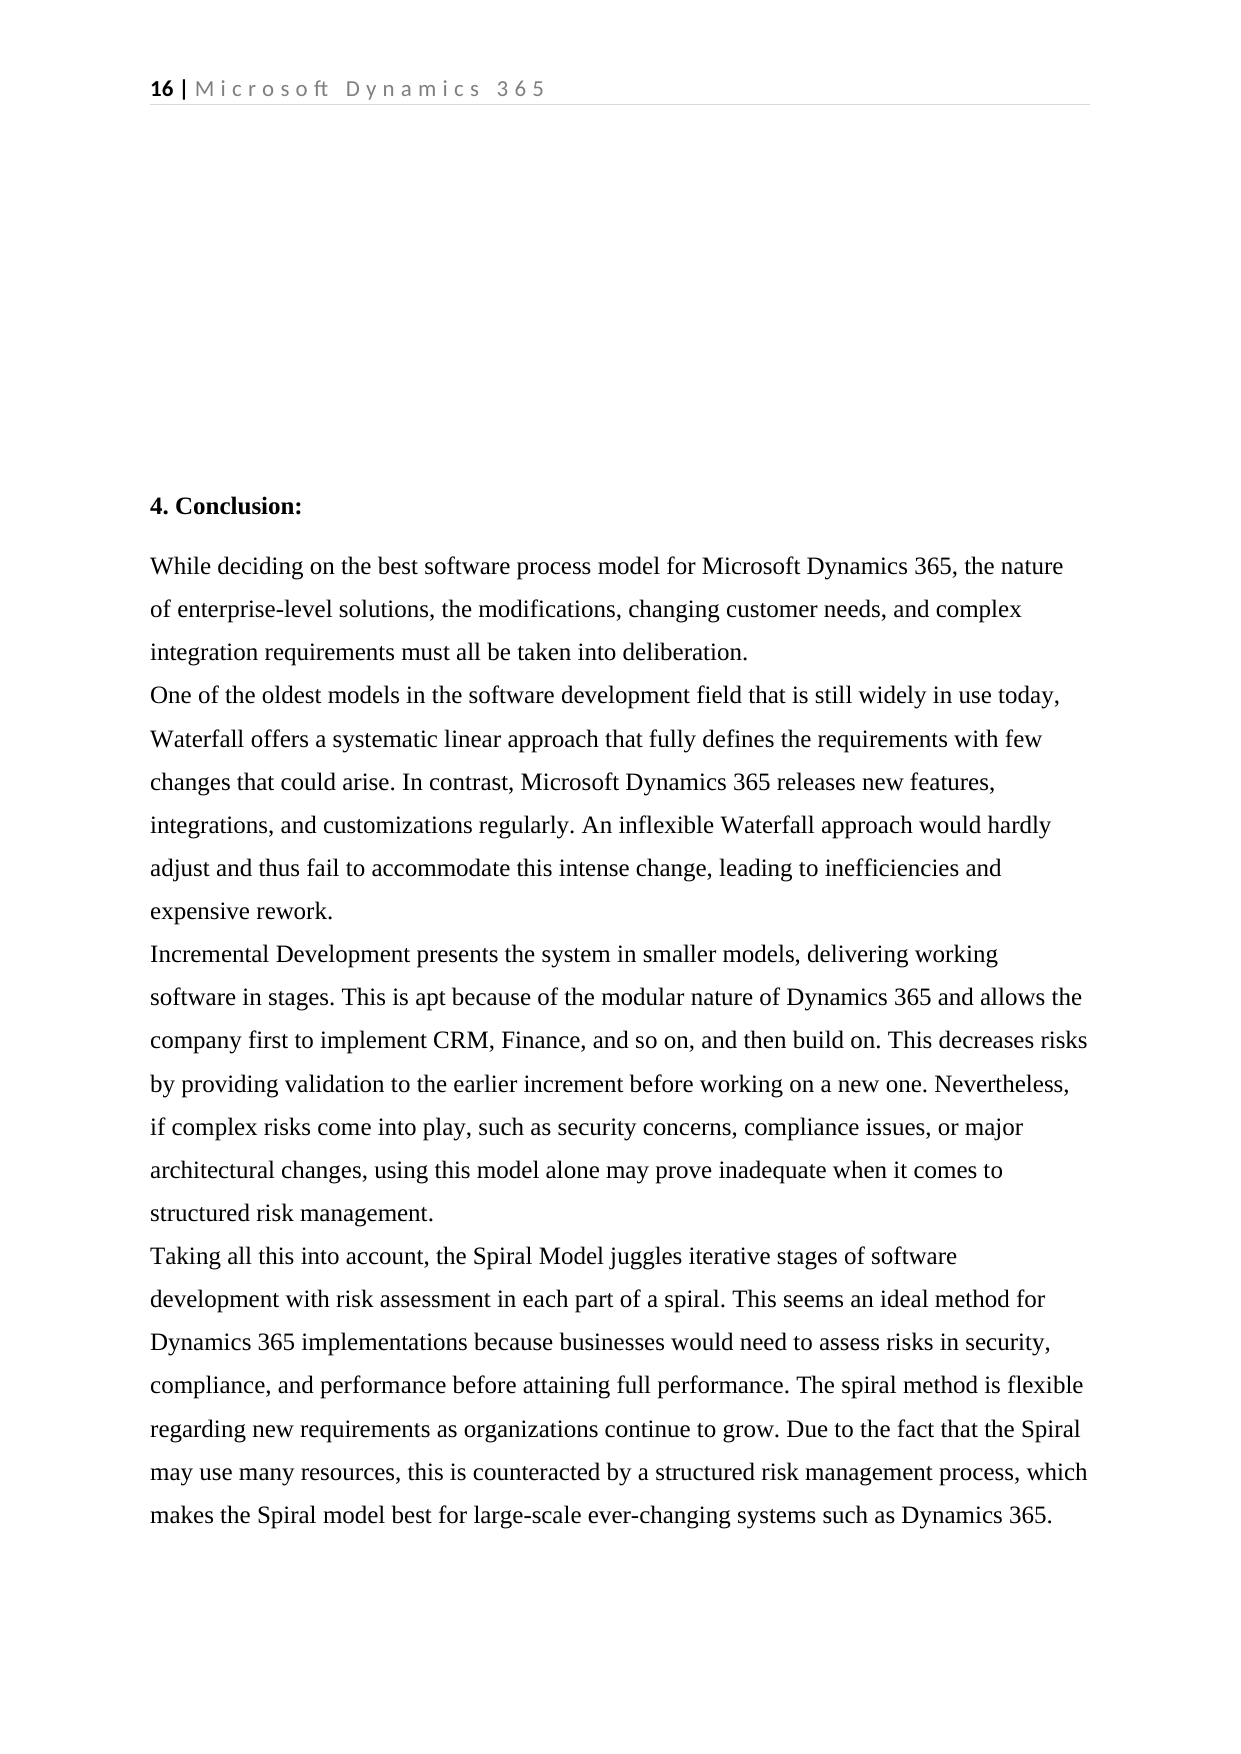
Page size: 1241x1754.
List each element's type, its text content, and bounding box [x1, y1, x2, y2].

text While deciding on the best software process model for Microsoft Dynamics 365, the nature of enterprise-level solutions, the modifications, changing customer needs, and complex integration requirements must all be taken into deliberation. One of the oldest models in the software development field that is still widely in use today, Waterfall offers a systematic linear approach that fully defines the requirements with few changes that could arise. In contrast, Microsoft Dynamics 365 releases new features, integrations, and customizations regularly. An inflexible Waterfall approach would hardly adjust and thus fail to accommodate this intense change, leading to inefficiencies and expensive rework. Incremental Development presents the system in smaller models, delivering working software in stages. This is apt because of the modular nature of Dynamics 365 and allows the company first to implement CRM, Finance, and so on, and then build on. This decreases risks by providing validation to the earlier increment before working on a new one. Nevertheless, if complex risks come into play, such as security concerns, compliance issues, or major architectural changes, using this model alone may prove inadequate when it comes to structured risk management. Taking all this into account, the Spiral Model juggles iterative stages of software development with risk assessment in each part of a spiral. This seems an ideal method for Dynamics 365 implementations because businesses would need to assess risks in security, compliance, and performance before attaining full performance. The spiral method is flexible regarding new requirements as organizations continue to grow. Due to the fact that the Spiral may use many resources, this is counteracted by a structured risk management process, which makes the Spiral model best for large-scale ever-changing systems such as Dynamics 365. [150, 551, 1090, 1529]
text 4. Conclusion: [150, 491, 1090, 520]
